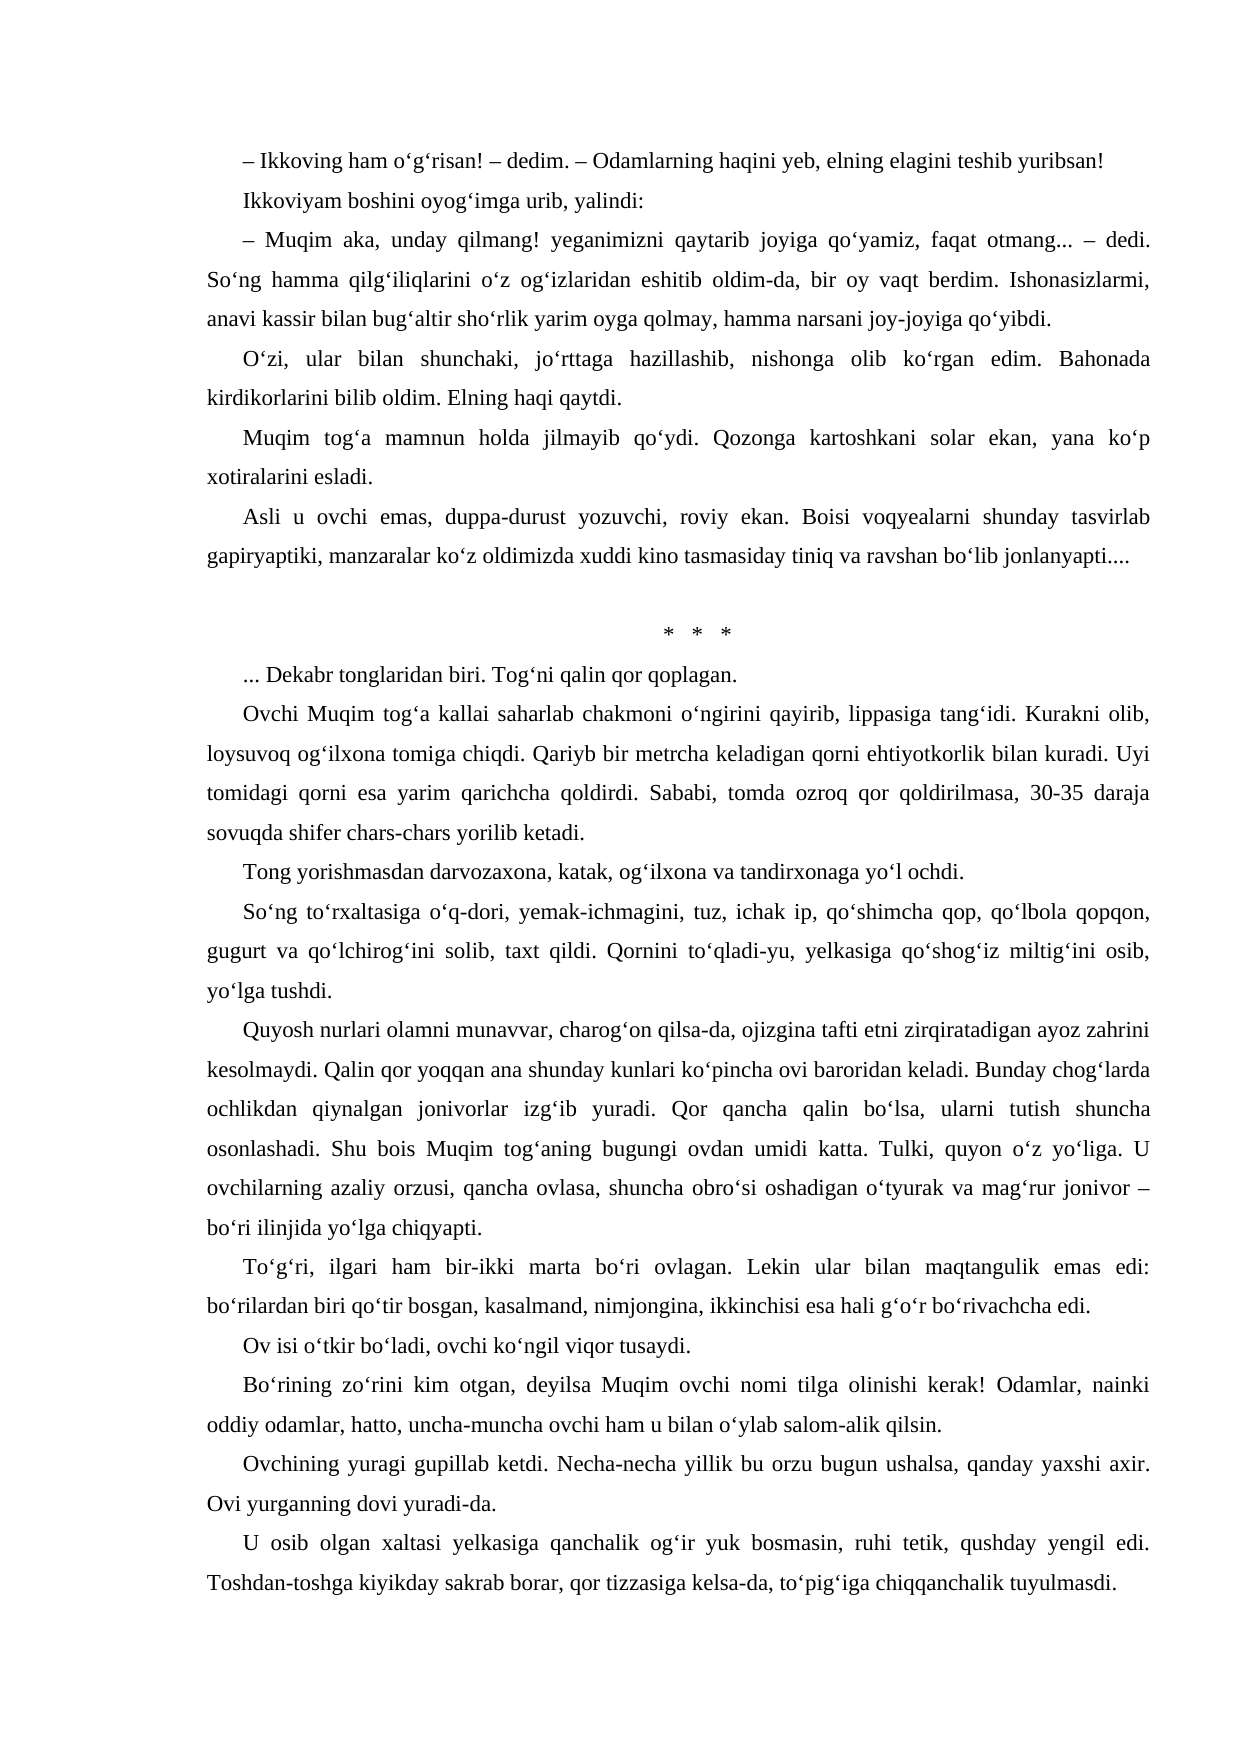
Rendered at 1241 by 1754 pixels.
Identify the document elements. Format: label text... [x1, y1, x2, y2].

text Quyosh nurlari olamni munavvar, charog‘on qilsa-da, ojizgina tafti etni zirqiratadigan ayoz zahrini kesolmaydi. Qalin qor yoqqan ana shunday kunlari ko‘pincha ovi baroridan keladi. Bunday chog‘larda ochlikdan qiynalgan jonivorlar izg‘ib yuradi. Qor qancha qalin bo‘lsa, ularni tutish shuncha osonlashadi. Shu bois Muqim tog‘aning bugungi ovdan umidi katta. Tulki, quyon o‘z yo‘liga. U ovchilarning azaliy orzusi, qancha ovlasa, shuncha obro‘si oshadigan o‘tyurak va mag‘rur jonivor – bo‘ri ilinjida yo‘lga chiqyapti. [207, 1016, 1152, 1240]
text Asli u ovchi emas, duppa-durust yozuvchi, roviy ekan. Boisi voqyealarni shunday tasvirlab gapiryaptiki, manzaralar ko‘z oldimizda xuddi kino tasmasiday tiniq va ravshan bo‘lib jonlanyapti.... [207, 503, 1152, 569]
text Ikkoviyam boshini oyog‘imga urib, yalindi: [207, 187, 1152, 213]
text Bo‘rining zo‘rini kim otgan, deyilsa Muqim ovchi nomi tilga olinishi kerak! Odamlar, nainki oddiy odamlar, hatto, uncha-muncha ovchi ham u bilan o‘ylab salom-alik qilsin. [207, 1371, 1152, 1437]
text Tong yorishmasdan darvozaxona, katak, og‘ilxona va tandirxonaga yo‘l ochdi. [207, 858, 1152, 884]
text To‘g‘ri, ilgari ham bir-ikki marta bo‘ri ovlagan. Lekin ular bilan maqtangulik emas edi: bo‘rilardan biri qo‘tir bosgan, kasalmand, nimjongina, ikkinchisi esa hali g‘o‘r bo‘rivachcha edi. [207, 1253, 1152, 1319]
text Ovchi Muqim tog‘a kallai saharlab chakmoni o‘ngirini qayirib, lippasiga tang‘idi. Kurakni olib, loysuvoq og‘ilxona tomiga chiqdi. Qariyb bir metrcha keladigan qorni ehtiyotkorlik bilan kuradi. Uyi tomidagi qorni esa yarim qarichcha qoldirdi. Sababi, tomda ozroq qor qoldirilmasa, 30-35 daraja sovuqda shifer chars-chars yorilib ketadi. [207, 700, 1152, 845]
text ... Dekabr tonglaridan biri. Tog‘ni qalin qor qoplagan. [207, 661, 1152, 687]
text U osib olgan xaltasi yelkasiga qanchalik og‘ir yuk bosmasin, ruhi tetik, qushday yengil edi. Toshdan-toshga kiyikday sakrab borar, qor tizzasiga kelsa-da, to‘pig‘iga chiqqanchalik tuyulmasdi. [207, 1529, 1152, 1595]
text Ov isi o‘tkir bo‘ladi, ovchi ko‘ngil viqor tusaydi. [207, 1332, 1152, 1358]
text * * * [207, 621, 1152, 648]
text O‘zi, ular bilan shunchaki, jo‘rttaga hazillashib, nishonga olib ko‘rgan edim. Bahonada kirdikorlarini bilib oldim. Elning haqi qaytdi. [207, 345, 1152, 411]
text So‘ng to‘rxaltasiga o‘q-dori, yemak-ichmagini, tuz, ichak ip, qo‘shimcha qop, qo‘lbola qopqon, gugurt va qo‘lchirog‘ini solib, taxt qildi. Qornini to‘qladi-yu, yelkasiga qo‘shog‘iz miltig‘ini osib, yo‘lga tushdi. [207, 898, 1152, 1003]
text – Ikkoving ham o‘g‘risan! – dedim. – Odamlarning haqini yeb, elning elagini teshib yuribsan! [207, 148, 1152, 174]
text Muqim tog‘a mamnun holda jilmayib qo‘ydi. Qozonga kartoshkani solar ekan, yana ko‘p xotiralarini esladi. [207, 424, 1152, 490]
text – Muqim aka, unday qilmang! yeganimizni qaytarib joyiga qo‘yamiz, faqat otmang... – dedi. So‘ng hamma qilg‘iliqlarini o‘z og‘izlaridan eshitib oldim-da, bir oy vaqt berdim. Ishonasizlarmi, anavi kassir bilan bug‘altir sho‘rlik yarim oyga qolmay, hamma narsani joy-joyiga qo‘yibdi. [207, 227, 1152, 332]
text Ovchining yuragi gupillab ketdi. Necha-necha yillik bu orzu bugun ushalsa, qanday yaxshi axir. Ovi yurganning dovi yuradi-da. [207, 1450, 1152, 1516]
